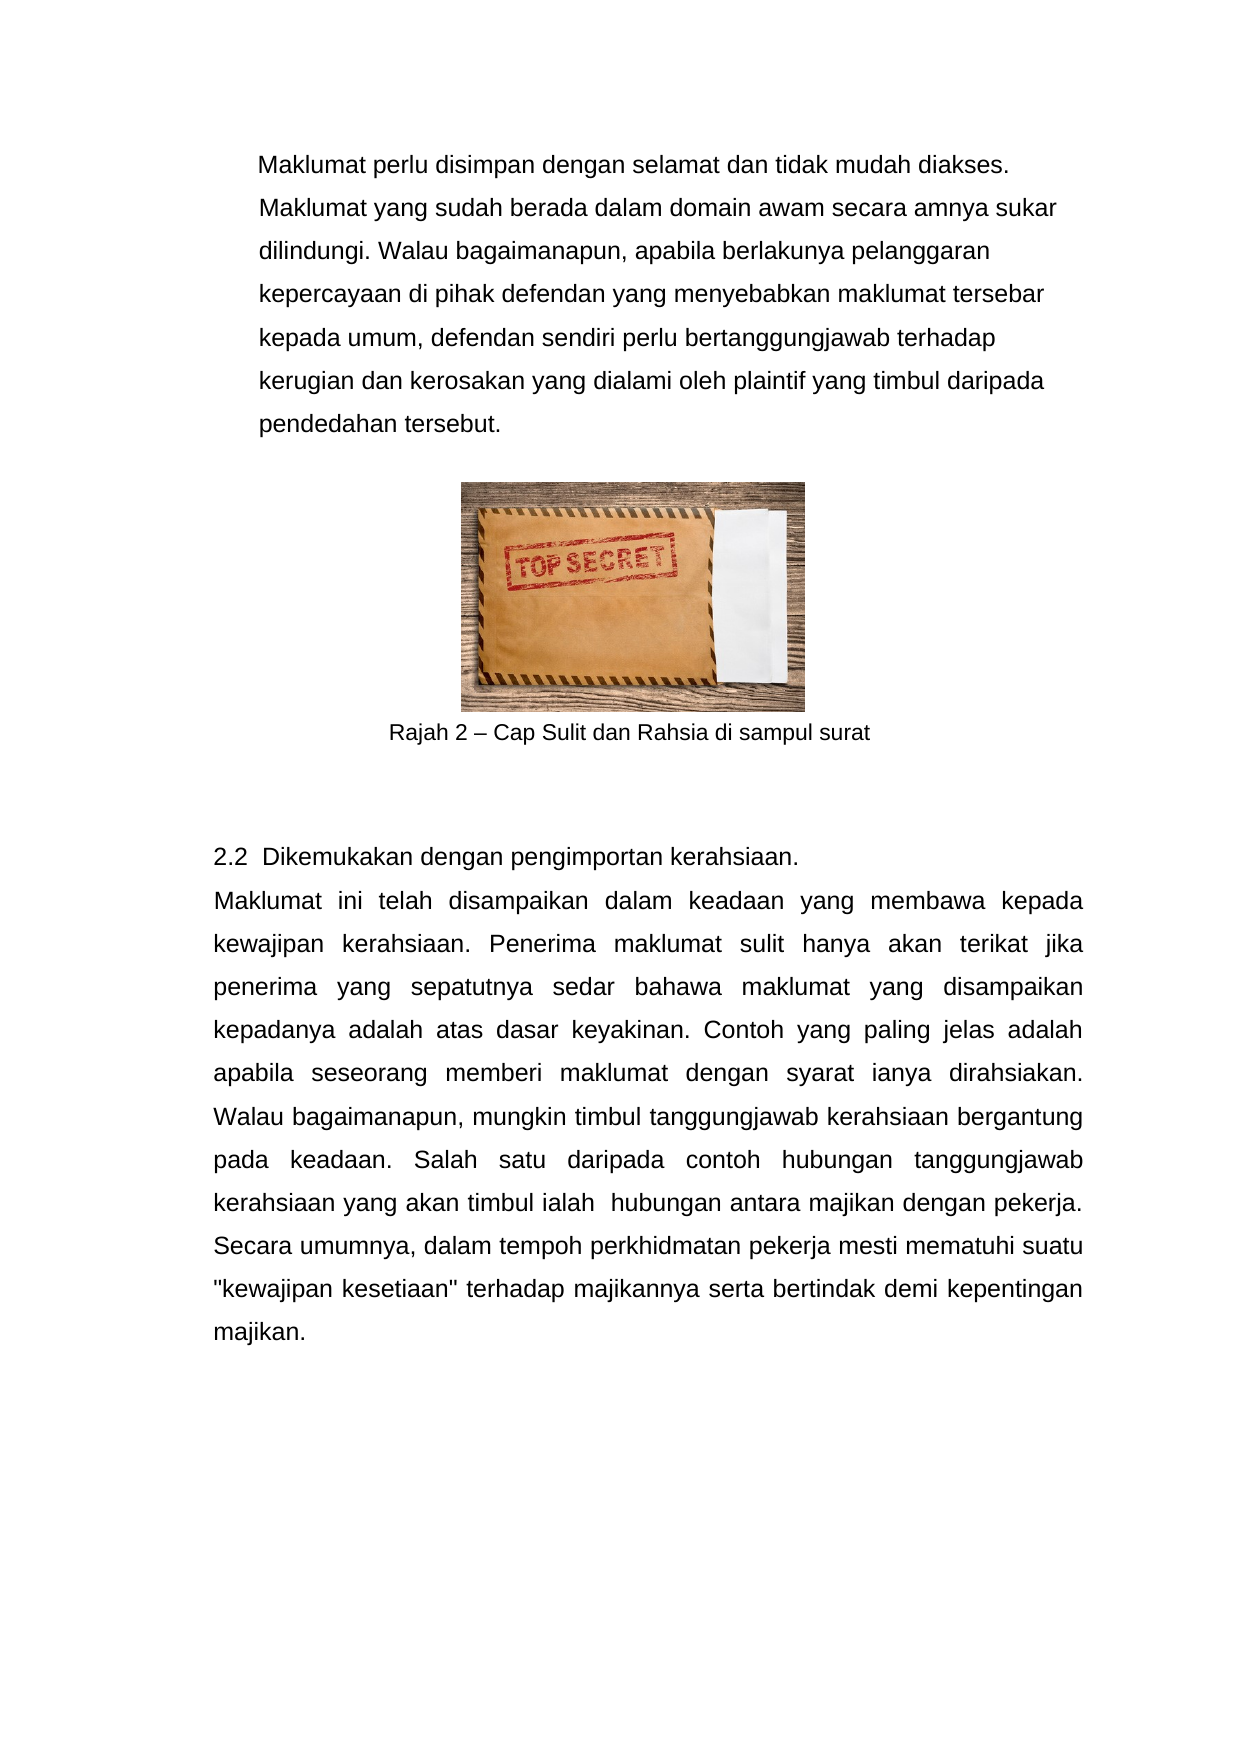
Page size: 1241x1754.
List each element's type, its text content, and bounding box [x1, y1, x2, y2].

text Maklumat ini telah disampaikan dalam keadaan yang membawa kepada kewajipan kerahsiaan. Penerima maklumat sulit hanya akan terikat jika penerima yang sepatutnya sedar bahawa maklumat yang disampaikan kepadanya adalah atas dasar keyakinan. Contoh yang paling jelas adalah apabila seseorang memberi maklumat dengan syarat ianya dirahsiakan. Walau bagaimanapun, mungkin timbul tanggungjawab kerahsiaan bergantung pada keadaan. Salah satu daripada contoh hubungan tanggungjawab kerahsiaan yang akan timbul ialah hubungan antara majikan dengan pekerja. Secara umumnya, dalam tempoh perkhidmatan pekerja mesti mematuhi suatu "kewajipan kesetiaan" terhadap majikannya serta bertindak demi kepentingan majikan. [213, 886, 1084, 1346]
picture [461, 482, 805, 712]
text Rajah 2 – Cap Sulit dan Rahsia di sampul surat [168, 718, 1090, 745]
list Dikemukakan dengan pengimportan kerahsiaan. [213, 842, 1084, 871]
text Maklumat perlu disimpan dengan selamat dan tidak mudah diakses. Maklumat yang sudah berada dalam domain awam secara amnya sukar dilindungi. Walau bagaimanapun, apabila berlakunya pelanggaran kepercayaan di pihak defendan yang menyebabkan maklumat tersebar kepada umum, defendan sendiri perlu bertanggungjawab terhadap kerugian dan kerosakan yang dialami oleh plaintif yang timbul daripada pendedahan tersebut. [257, 150, 1089, 437]
